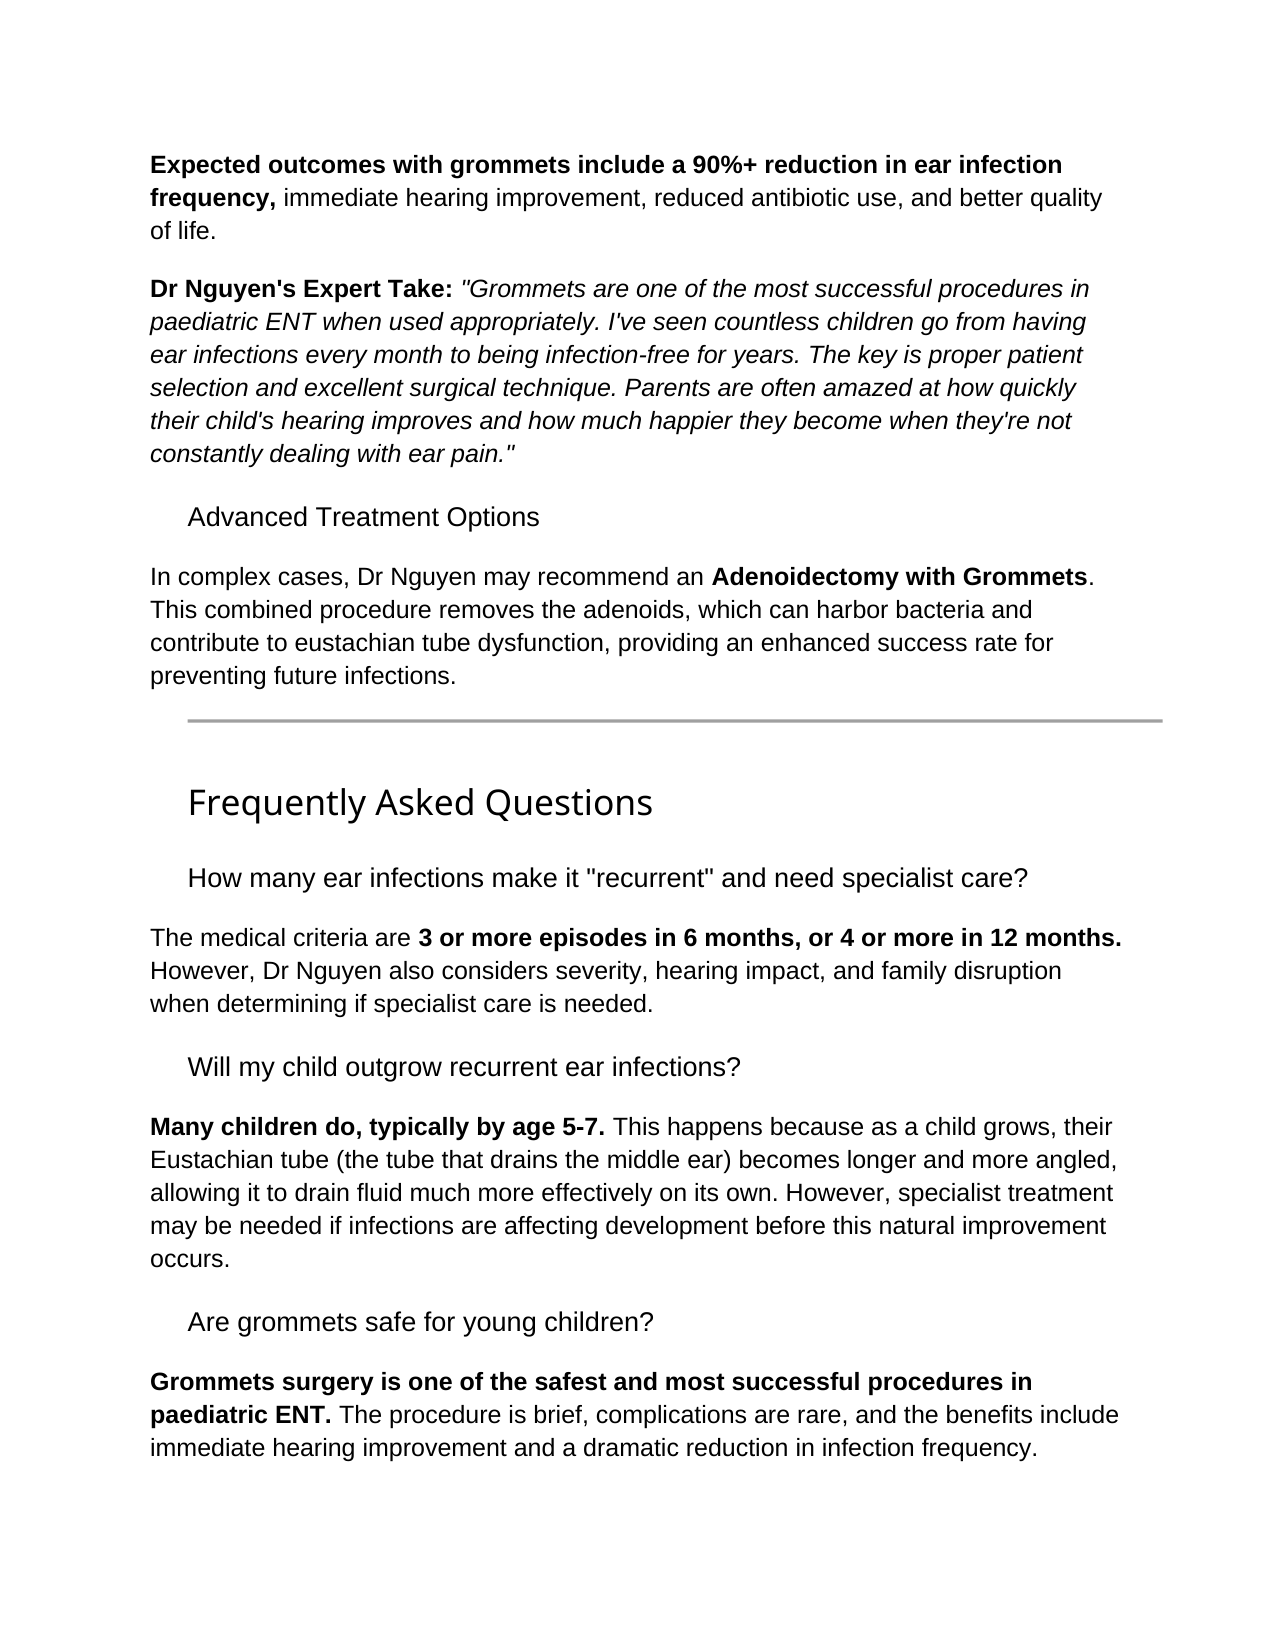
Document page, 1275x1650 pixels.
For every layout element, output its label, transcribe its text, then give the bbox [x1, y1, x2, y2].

text Expected outcomes with grommets include a 90%+ reduction in ear infection frequency, immediate hearing improvement, reduced antibiotic use, and better quality of life. [150, 150, 1125, 245]
subtitle Advanced Treatment Options [187, 501, 1125, 533]
text The medical criteria are 3 or more episodes in 6 months, or 4 or more in 12 months. However, Dr Nguyen also considers severity, hearing impact, and family disruption when determining if specialist care is needed. [150, 923, 1125, 1018]
text In complex cases, Dr Nguyen may recommend an Adenoidectomy with Grommets. This combined procedure removes the adenoids, which can harbor bacteria and contribute to eustachian tube dysfunction, providing an enhanced success rate for preventing future infections. [150, 562, 1125, 690]
text Grommets surgery is one of the safest and most successful procedures in paediatric ENT. The procedure is brief, complications are rare, and the benefits include immediate hearing improvement and a dramatic reduction in infection frequency. [150, 1367, 1125, 1462]
subtitle Will my child outgrow recurrent ear infections? [187, 1051, 1125, 1082]
subtitle Frequently Asked Questions [187, 777, 1125, 826]
text Dr Nguyen's Expert Take: "Grommets are one of the most successful procedures in paediatric ENT when used appropriately. I've seen countless children go from having ear infections every month to being infection-free for years. The key is proper patient selection and excellent surgical technique. Parents are often amazed at how quickly their child's hearing improves and how much happier they become when they're not constantly dealing with ear pain." [150, 274, 1125, 468]
subtitle Are grommets safe for young children? [187, 1306, 1125, 1338]
text Many children do, typically by age 5-7. This happens because as a child grows, their Eustachian tube (the tube that drains the middle ear) becomes longer and more angled, allowing it to drain fluid much more effectively on its own. However, specialist treatment may be needed if infections are affecting development before this natural improvement occurs. [150, 1112, 1125, 1273]
subtitle How many ear infections make it "recurrent" and need specialist care? [187, 862, 1125, 893]
